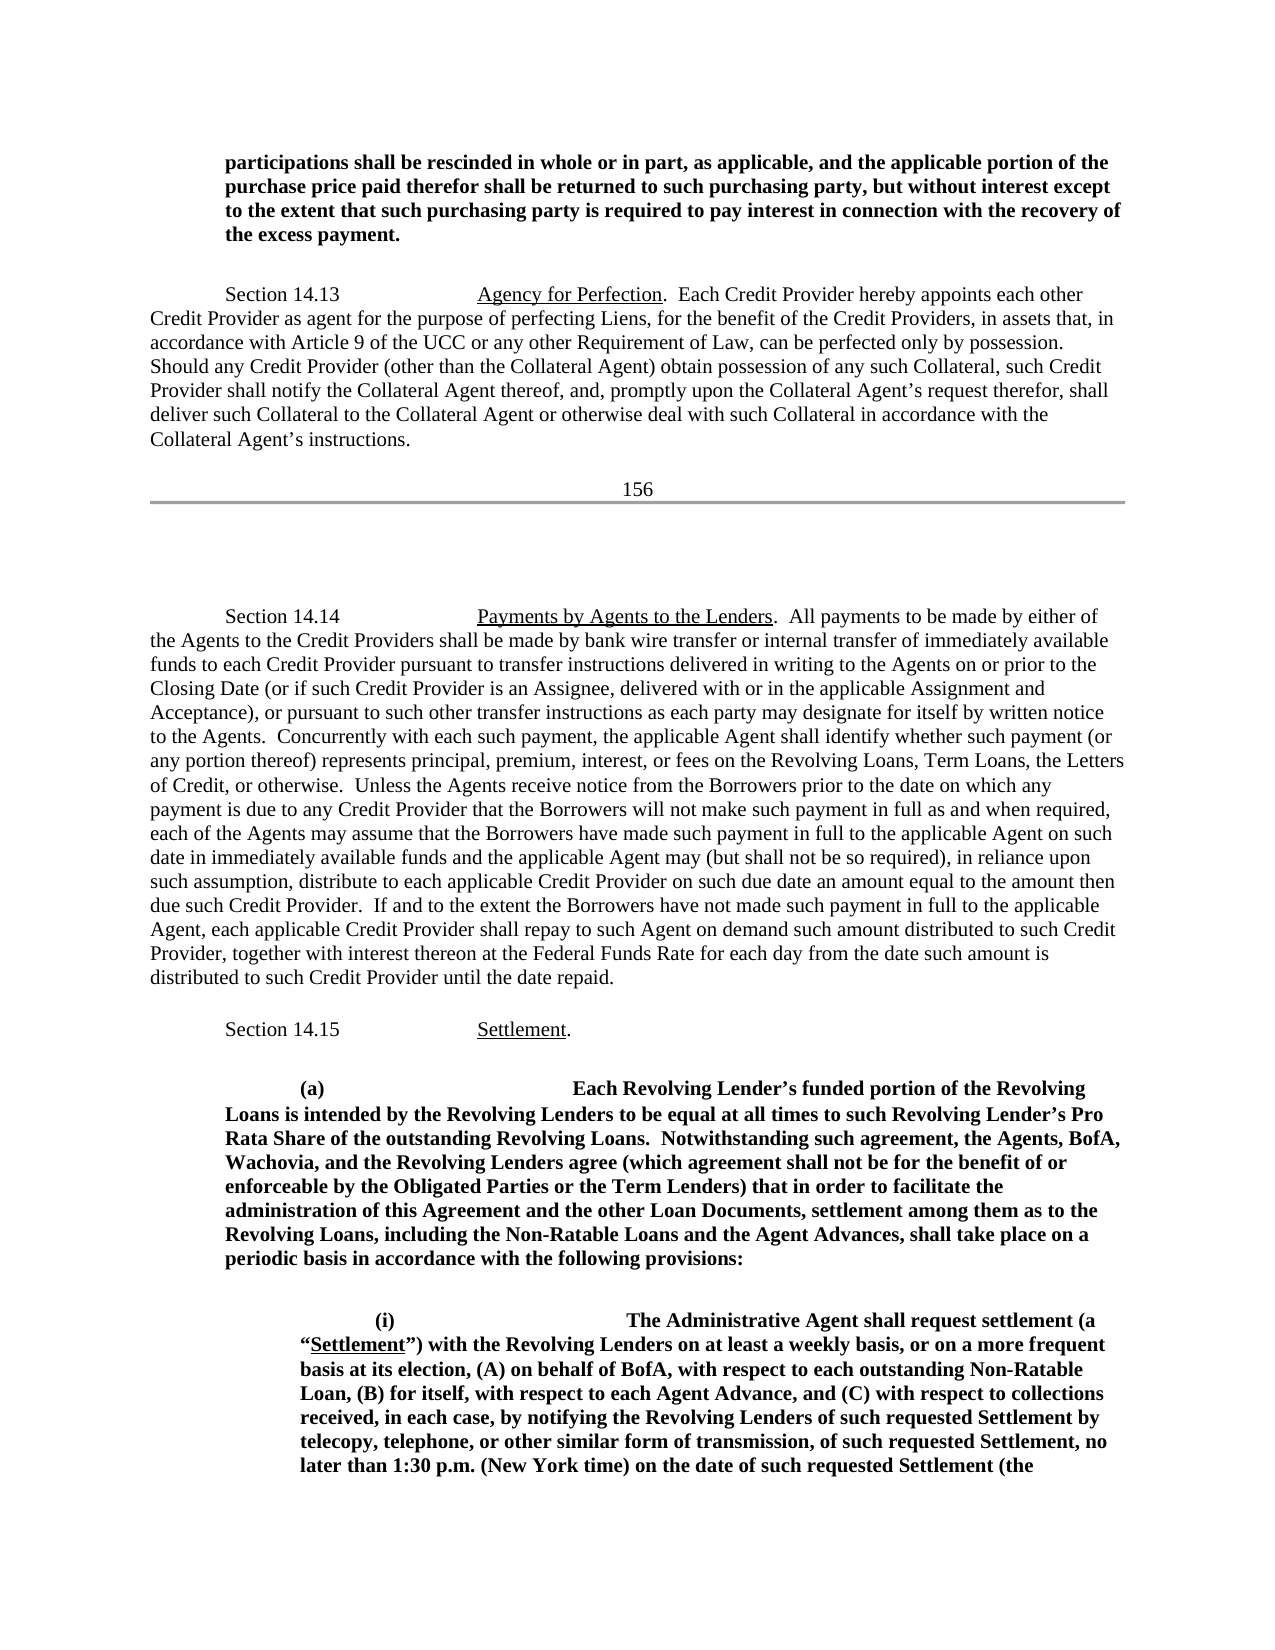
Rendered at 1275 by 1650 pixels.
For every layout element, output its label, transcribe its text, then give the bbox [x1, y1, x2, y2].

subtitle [225, 150, 1125, 246]
text Section 14.14 Payments by Agents to the Lenders. All payments to be made by either of the Agents to the Credit Providers shall be made by bank wire transfer or internal transfer of immediately available funds to each Credit Provider pursuant to transfer instructions delivered in writing to the Agents on or prior to the Closing Date (or if such Credit Provider is an Assignee, delivered with or in the applicable Assignment and Acceptance), or pursuant to such other transfer instructions as each party may designate for itself by written notice to the Agents. Concurrently with each such payment, the applicable Agent shall identify whether such payment (or any portion thereof) represents principal, premium, interest, or fees on the Revolving Loans, Term Loans, the Letters of Credit, or otherwise. Unless the Agents receive notice from the Borrowers prior to the date on which any payment is due to any Credit Provider that the Borrowers will not make such payment in full as and when required, each of the Agents may assume that the Borrowers have made such payment in full to the applicable Agent on such date in immediately available funds and the applicable Agent may (but shall not be so required), in reliance upon such assumption, distribute to each applicable Credit Provider on such due date an amount equal to the amount then due such Credit Provider. If and to the extent the Borrowers have not made such payment in full to the applicable Agent, each applicable Credit Provider shall repay to such Agent on demand such amount distributed to such Credit Provider, together with interest thereon at the Federal Funds Rate for each day from the date such amount is distributed to such Credit Provider until the date repaid. [150, 602, 1125, 989]
subtitle (a) Each Revolving Lender’s funded portion of the Revolving Loans is intended by the Revolving Lenders to be equal at all times to such Revolving Lender’s Pro Rata Share of the outstanding Revolving Loans. Notwithstanding such agreement, the Agents, BofA, Wachovia, and the Revolving Lenders agree (which agreement shall not be for the benefit of or enforceable by the Obligated Parties or the Term Lenders) that in order to facilitate the administration of this Agreement and the other Loan Documents, settlement among them as to the Revolving Loans, including the Non-Ratable Loans and the Agent Advances, shall take place on a periodic basis in accordance with the following provisions: [225, 1068, 1125, 1270]
text 156 [150, 477, 1125, 500]
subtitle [300, 1304, 1125, 1477]
text Section 14.15 Settlement. [150, 1015, 1125, 1042]
text Section 14.13 Agency for Perfection. Each Credit Provider hereby appoints each other Credit Provider as agent for the purpose of perfecting Liens, for the benefit of the Credit Providers, in assets that, in accordance with Article 9 of the UCC or any other Requirement of Law, can be perfected only by possession. Should any Credit Provider (other than the Collateral Agent) obtain possession of any such Collateral, such Credit Provider shall notify the Collateral Agent thereof, and, promptly upon the Collateral Agent’s request therefor, shall deliver such Collateral to the Collateral Agent or otherwise deal with such Collateral in accordance with the Collateral Agent’s instructions. [150, 280, 1125, 451]
